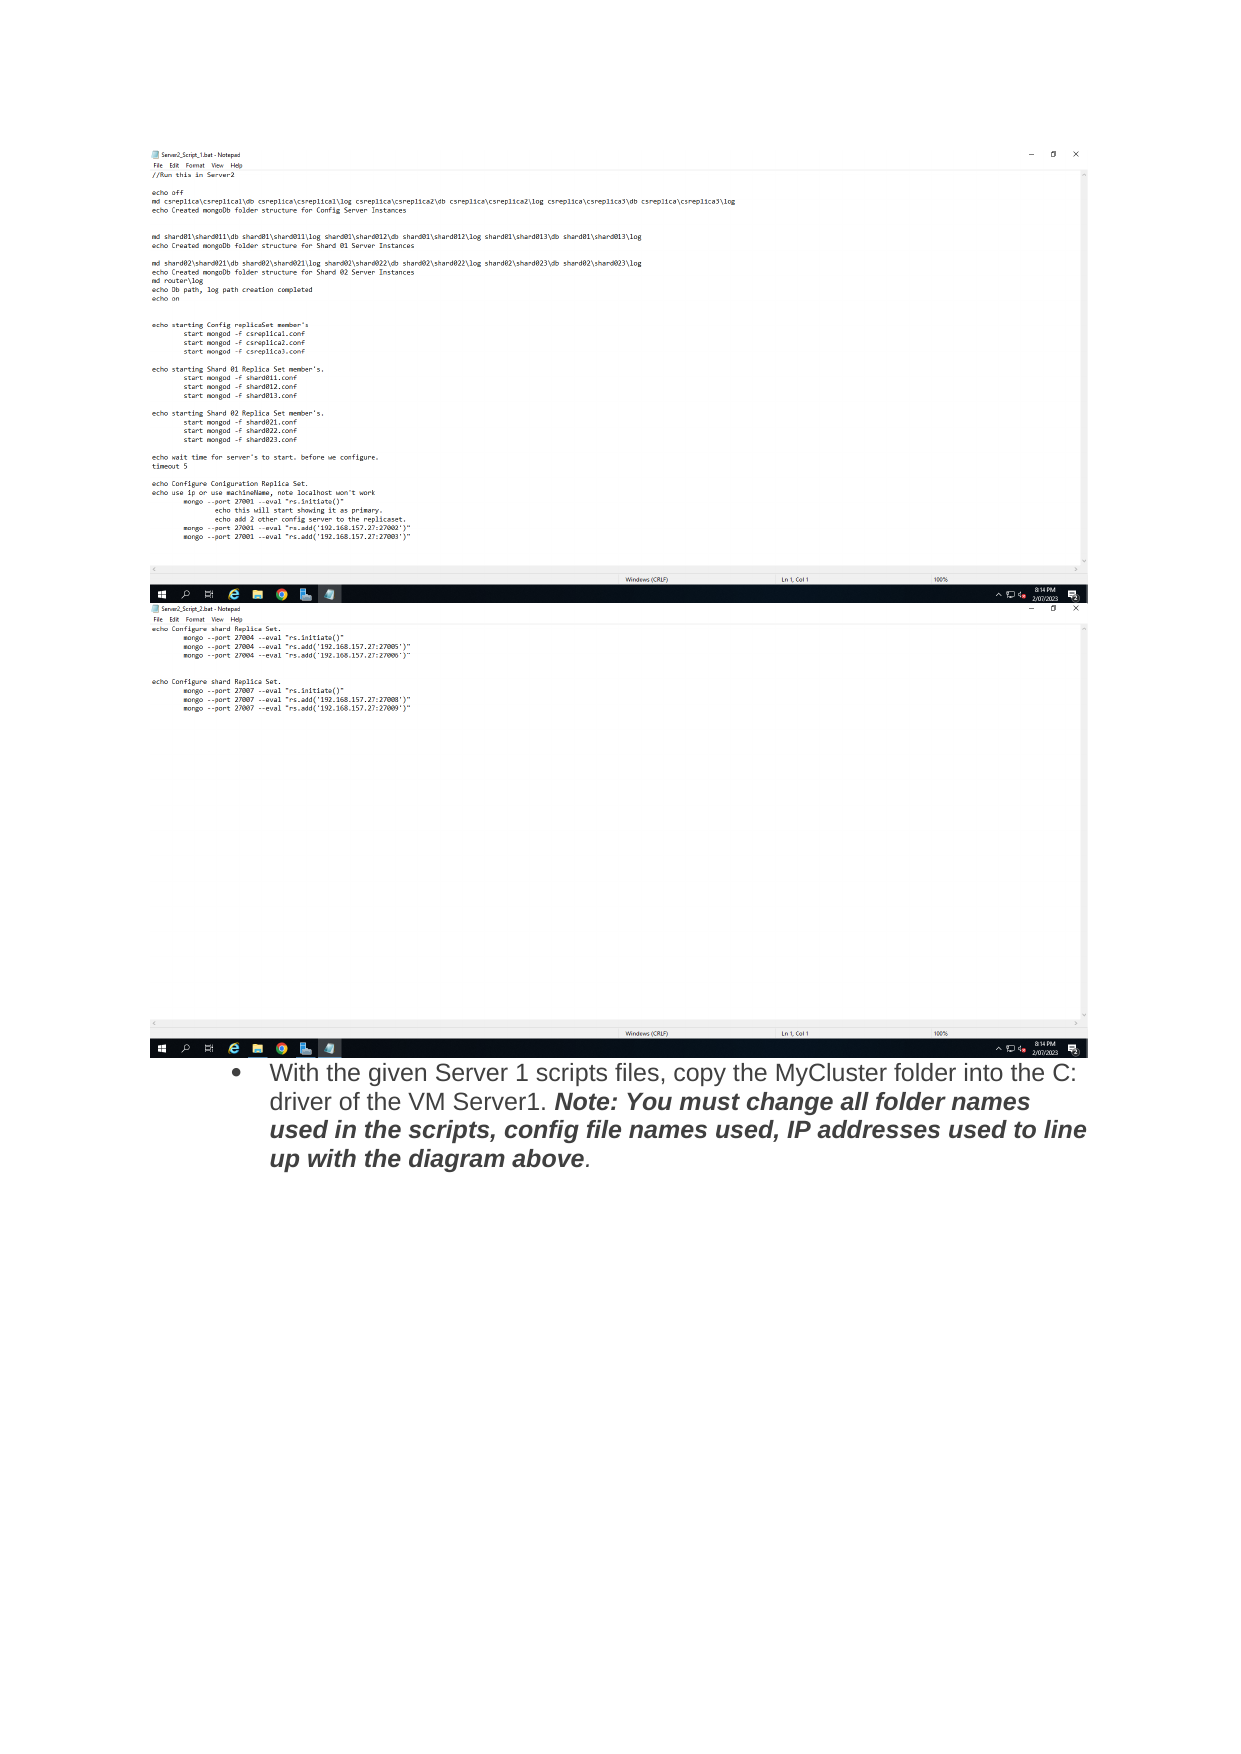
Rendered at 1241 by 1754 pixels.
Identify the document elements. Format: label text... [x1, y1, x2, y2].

list With the given Server 1 scripts files, copy the MyCluster folder into the C: driver of the VM Server1. Note: You must change all folder names used in the scripts, config file names used, IP addresses used to line up with the diagram above. [232, 1058, 1090, 1173]
picture [150, 150, 1088, 1058]
